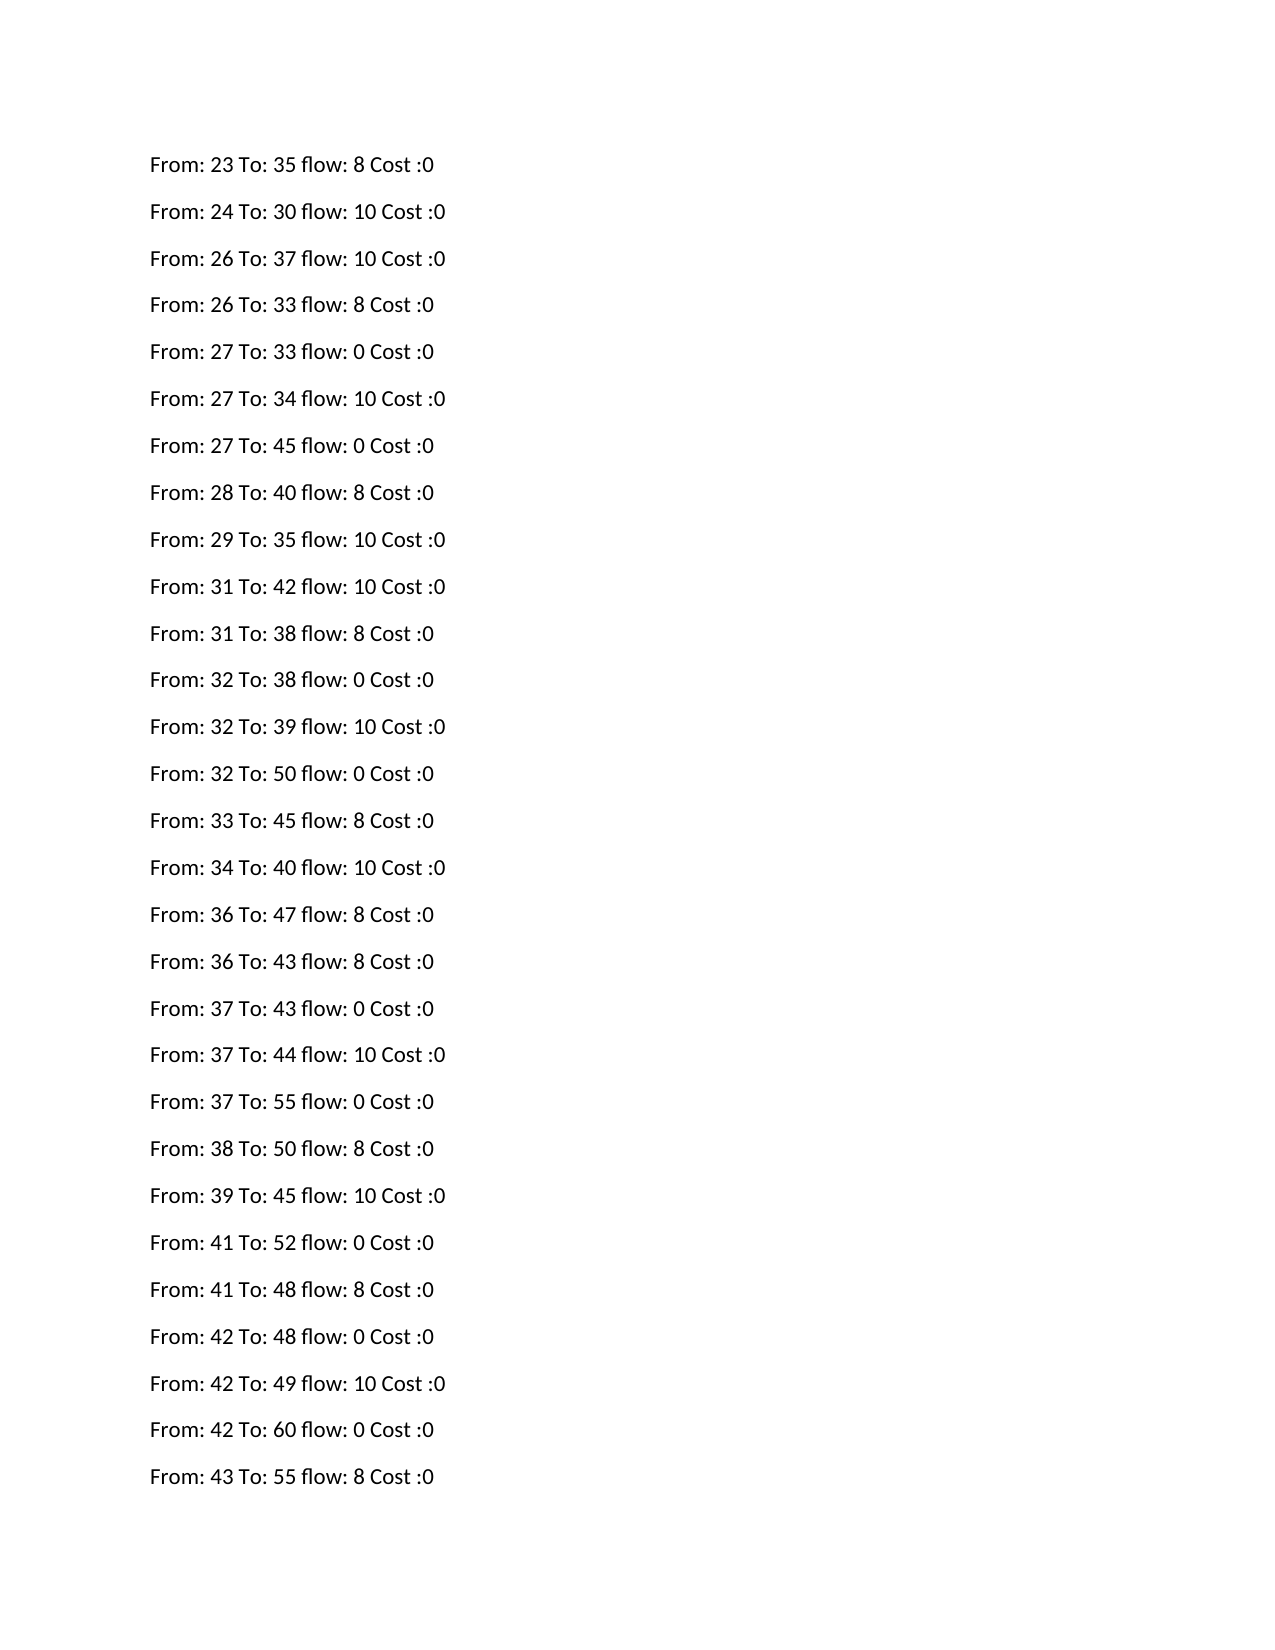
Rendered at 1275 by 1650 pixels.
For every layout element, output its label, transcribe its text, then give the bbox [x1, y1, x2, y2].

text From: 28 To: 40 flow: 8 Cost :0 [150, 478, 1125, 506]
text From: 27 To: 33 flow: 0 Cost :0 [150, 337, 1125, 366]
text From: 26 To: 33 flow: 8 Cost :0 [150, 291, 1125, 319]
text From: 32 To: 50 flow: 0 Cost :0 [150, 759, 1125, 787]
text From: 27 To: 45 flow: 0 Cost :0 [150, 431, 1125, 459]
text From: 32 To: 38 flow: 0 Cost :0 [150, 666, 1125, 694]
text From: 37 To: 44 flow: 10 Cost :0 [150, 1041, 1125, 1069]
text From: 32 To: 39 flow: 10 Cost :0 [150, 712, 1125, 741]
text From: 39 To: 45 flow: 10 Cost :0 [150, 1181, 1125, 1209]
text From: 42 To: 49 flow: 10 Cost :0 [150, 1369, 1125, 1397]
text From: 24 To: 30 flow: 10 Cost :0 [150, 197, 1125, 225]
text From: 29 To: 35 flow: 10 Cost :0 [150, 525, 1125, 553]
text From: 31 To: 42 flow: 10 Cost :0 [150, 572, 1125, 600]
text From: 27 To: 34 flow: 10 Cost :0 [150, 384, 1125, 412]
text From: 43 To: 55 flow: 8 Cost :0 [150, 1462, 1125, 1491]
text From: 36 To: 47 flow: 8 Cost :0 [150, 900, 1125, 928]
text From: 41 To: 52 flow: 0 Cost :0 [150, 1228, 1125, 1256]
text From: 31 To: 38 flow: 8 Cost :0 [150, 619, 1125, 647]
text From: 37 To: 43 flow: 0 Cost :0 [150, 994, 1125, 1022]
text From: 36 To: 43 flow: 8 Cost :0 [150, 947, 1125, 975]
text From: 42 To: 48 flow: 0 Cost :0 [150, 1322, 1125, 1350]
text From: 26 To: 37 flow: 10 Cost :0 [150, 244, 1125, 272]
text From: 23 To: 35 flow: 8 Cost :0 [150, 150, 1125, 178]
text From: 38 To: 50 flow: 8 Cost :0 [150, 1134, 1125, 1162]
text From: 37 To: 55 flow: 0 Cost :0 [150, 1087, 1125, 1116]
text From: 41 To: 48 flow: 8 Cost :0 [150, 1275, 1125, 1303]
text From: 42 To: 60 flow: 0 Cost :0 [150, 1416, 1125, 1444]
text From: 33 To: 45 flow: 8 Cost :0 [150, 806, 1125, 834]
text From: 34 To: 40 flow: 10 Cost :0 [150, 853, 1125, 881]
